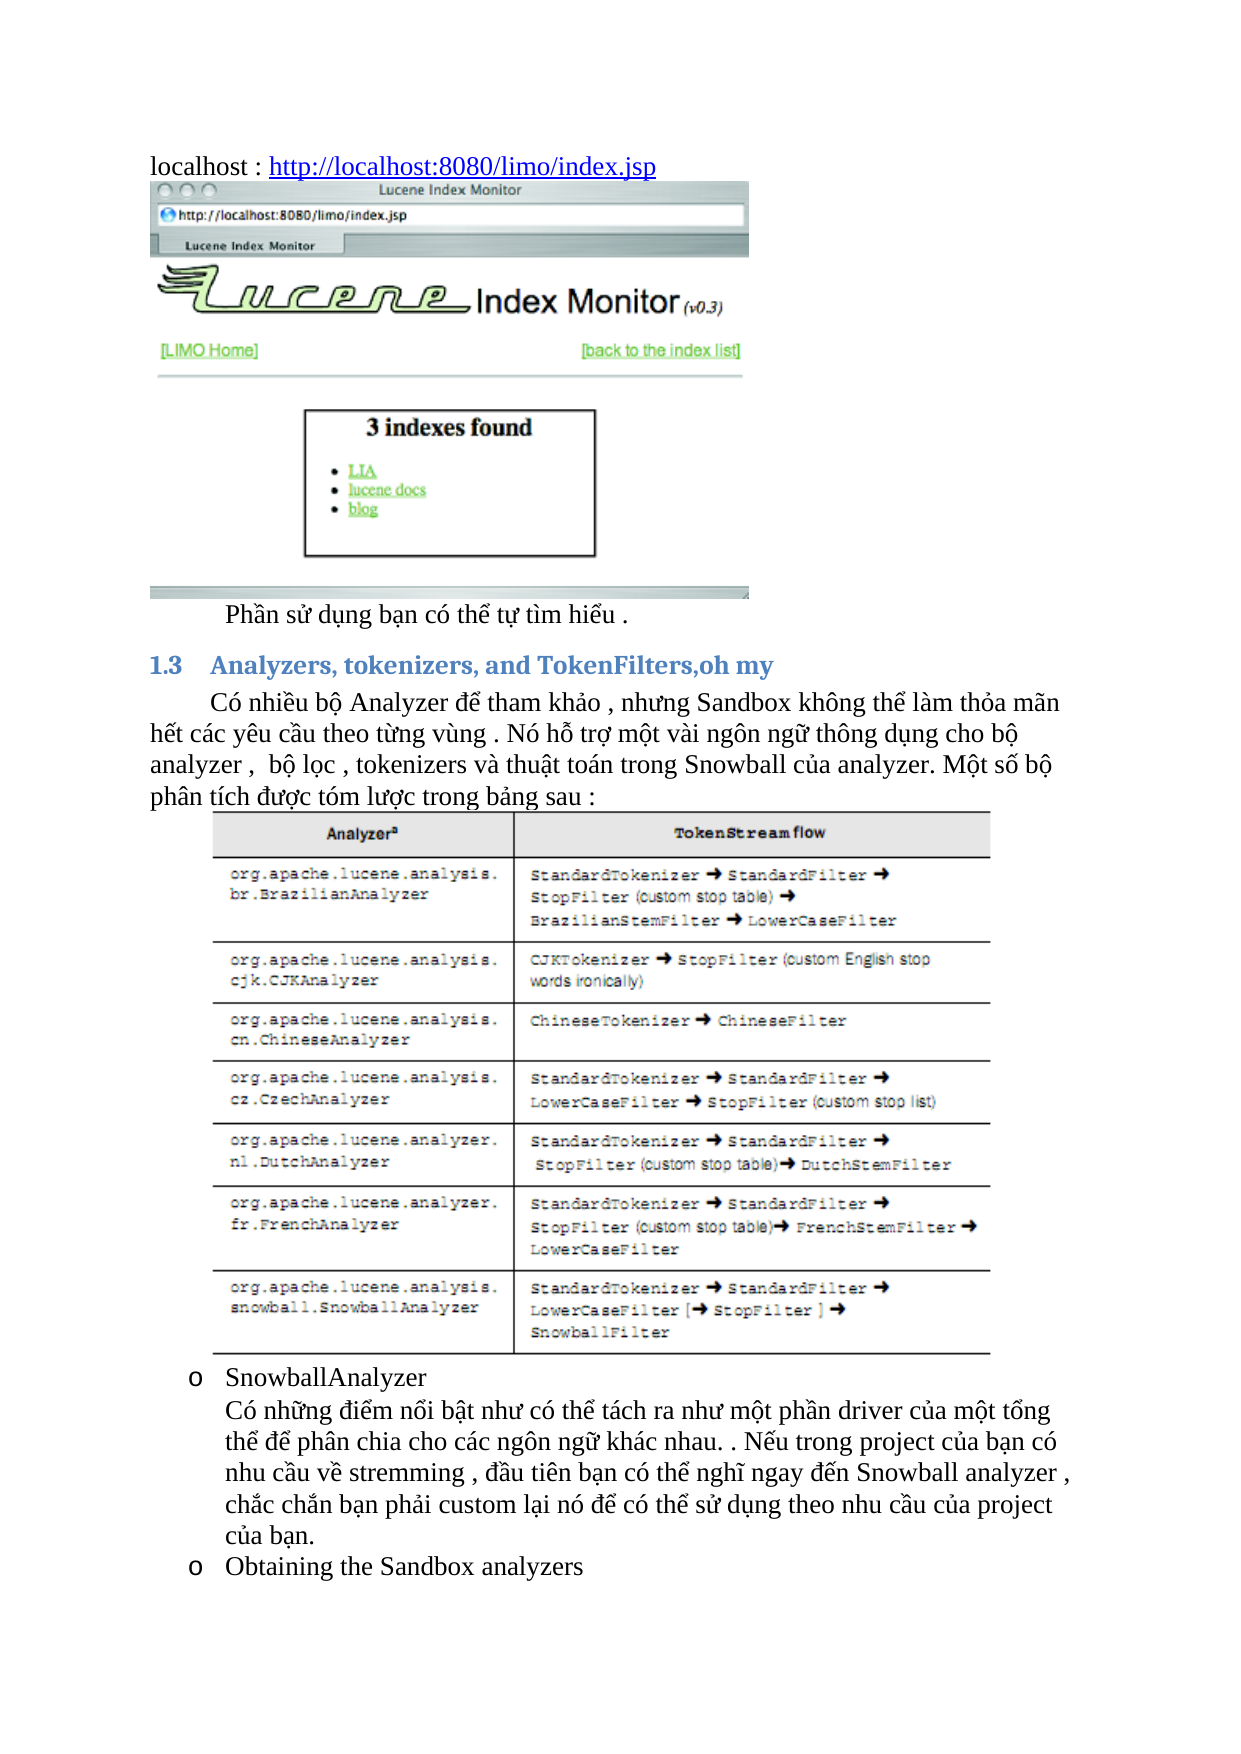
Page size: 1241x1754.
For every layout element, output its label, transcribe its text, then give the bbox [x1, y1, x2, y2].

picture [210, 810, 1000, 1361]
text Có nhiều bộ Analyzer để tham khảo , nhưng Sandbox không thể làm thỏa mãn hết các yêu cầu theo từng vùng . Nó hỗ trợ một vài ngôn ngữ thông dụng cho bộ analyzer , bộ lọc , tokenizers và thuật toán trong Snowball của analyzer. Một số bộ phân tích được tóm lược trong bảng sau : [150, 686, 1090, 811]
text Phần sử dụng bạn có thể tự tìm hiểu . [150, 598, 1090, 629]
picture [150, 181, 749, 599]
list Obtaining the Sandbox analyzers [187, 1550, 1090, 1583]
subtitle Analyzers, tokenizers, and TokenFilters,oh my [150, 650, 1090, 682]
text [150, 150, 1090, 598]
list SnowballAnalyzer [187, 1361, 1090, 1394]
list Có những điểm nổi bật như có thể tách ra như một phần driver của một tổng thể để phân chia cho các ngôn ngữ khác nhau. . Nếu trong project của bạn có nhu cầu về stremming , đầu tiên bạn có thể nghĩ ngay đến Snowball analyzer , chắc chắn bạn phải custom lại nó để có thể sử dụng theo nhu cầu của project của bạn. [225, 1394, 1090, 1550]
